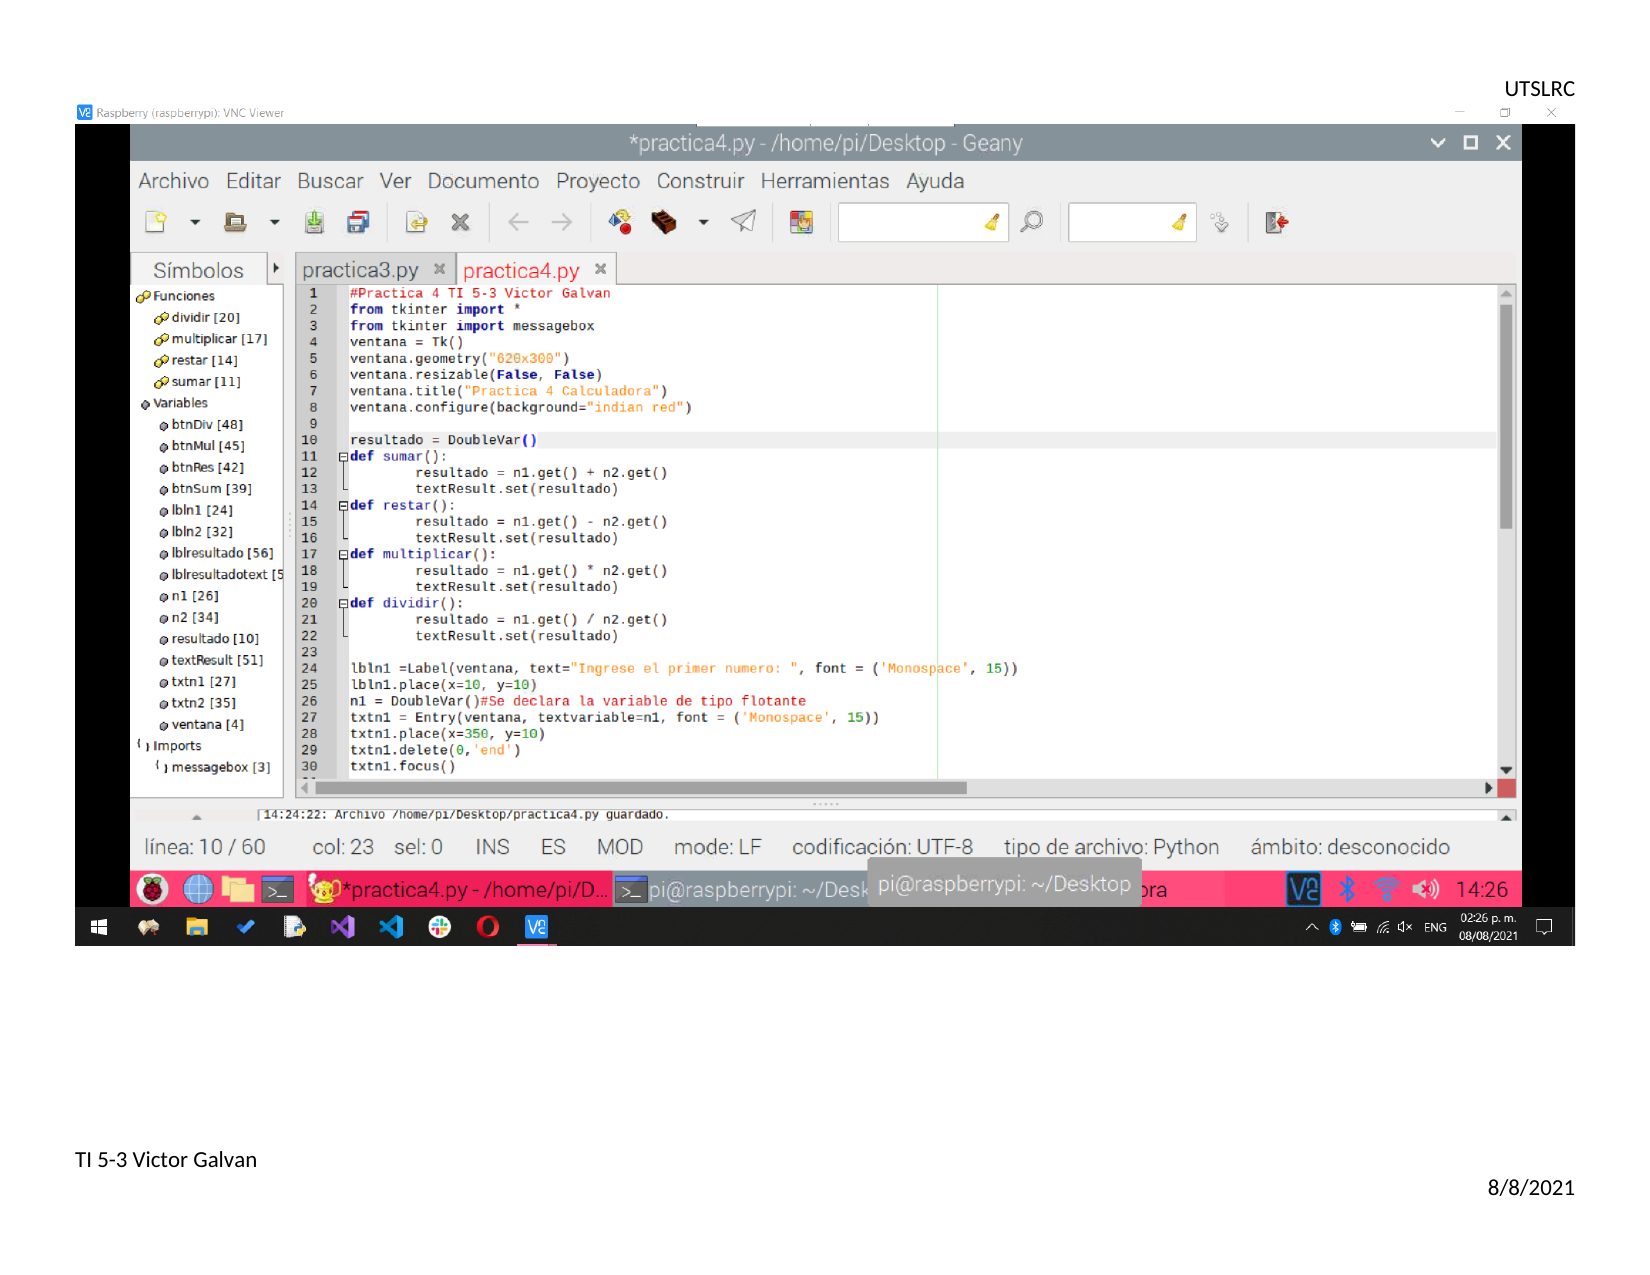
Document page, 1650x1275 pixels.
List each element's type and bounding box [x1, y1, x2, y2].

picture [75, 101, 1575, 946]
